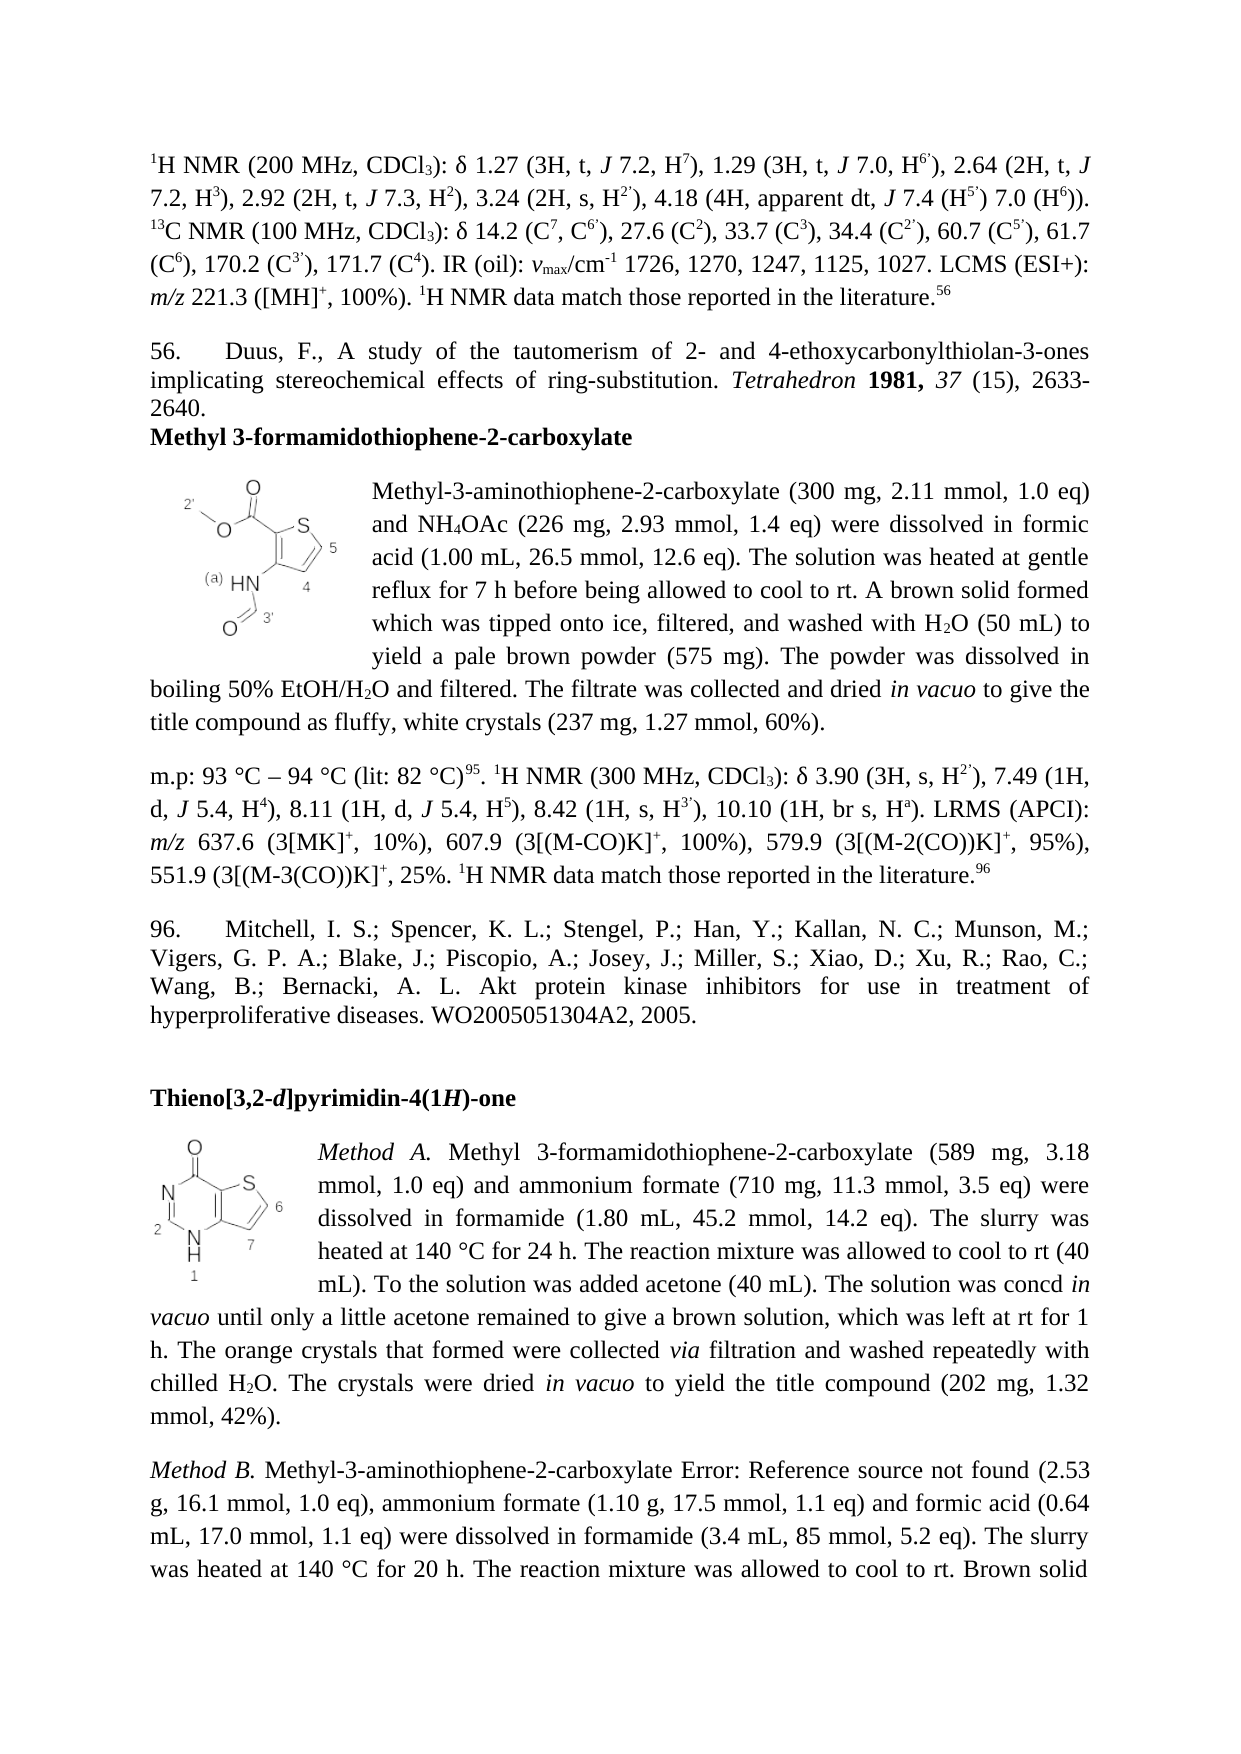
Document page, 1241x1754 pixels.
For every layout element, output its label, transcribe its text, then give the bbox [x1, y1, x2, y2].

text Methyl 3-formamidothiophene-2-carboxylate [150, 422, 1090, 451]
text Methyl-3-aminothiophene-2-carboxylate (300 mg, 2.11 mmol, 1.0 eq) and NH4OAc (226 mg, 2.93 mmol, 1.4 eq) were dissolved in formic acid (1.00 mL, 26.5 mmol, 12.6 eq). The solution was heated at gentle reflux for 7 h before being allowed to cool to rt. A brown solid formed which was tipped onto ice, filtered, and washed with H2O (50 mL) to yield a pale brown powder (575 mg). The powder was dissolved in boiling 50% EtOH/H2O and filtered. The filtrate was collected and dried in vacuo to give the title compound as fluffy, white crystals (237 mg, 1.27 mmol, 60%). [150, 476, 1090, 736]
text Thieno[3,2-d]pyrimidin-4(1H)-one [150, 1083, 1090, 1112]
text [150, 1455, 1090, 1582]
text 1H NMR (200 MHz, CDCl3): δ 1.27 (3H, t, J 7.2, H7), 1.29 (3H, t, J 7.0, H6’), 2.64 (2H, t, J 7.2, H3), 2.92 (2H, t, J 7.3, H2), 3.24 (2H, s, H2’), 4.18 (4H, apparent dt, J 7.4 (H5’) 7.0 (H6)). 13C NMR (100 MHz, CDCl3): δ 14.2 (C7, C6’), 27.6 (C2), 33.7 (C3), 34.4 (C2’), 60.7 (C5’), 61.7 (C6), 170.2 (C3’), 171.7 (C4). IR (oil): vmax/cm-1 1726, 1270, 1247, 1125, 1027. LCMS (ESI+): m/z 221.3 ([MH]+, 100%). 1H NMR data match those reported in the literature.56 [150, 150, 1090, 311]
text 96. Mitchell, I. S.; Spencer, K. L.; Stengel, P.; Han, Y.; Kallan, N. C.; Munson, M.; Vigers, G. P. A.; Blake, J.; Piscopio, A.; Josey, J.; Miller, S.; Xiao, D.; Xu, R.; Rao, C.; Wang, B.; Bernacki, A. L. Akt protein kinase inhibitors for use in treatment of hyperproliferative diseases. WO2005051304A2, 2005. [150, 914, 1090, 1029]
text Method A. Methyl 3-formamidothiophene-2-carboxylate (589 mg, 3.18 mmol, 1.0 eq) and ammonium formate (710 mg, 11.3 mmol, 3.5 eq) were dissolved in formamide (1.80 mL, 45.2 mmol, 14.2 eq). The slurry was heated at 140 °C for 24 h. The reaction mixture was allowed to cool to rt (40 mL). To the solution was added acetone (40 mL). The solution was concd in vacuo until only a little acetone remained to give a brown solution, which was left at rt for 1 h. The orange crystals that formed were collected via filtration and washed repeatedly with chilled H2O. The crystals were dried in vacuo to yield the title compound (202 mg, 1.32 mmol, 42%). [150, 1137, 1090, 1429]
text 56. Duus, F., A study of the tautomerism of 2- and 4-ethoxycarbonylthiolan-3-ones implicating stereochemical effects of ring-substitution. Tetrahedron 1981, 37 (15), 2633-2640. [150, 336, 1090, 422]
text m.p: 93 °C – 94 °C (lit: 82 °C)95. 1H NMR (300 MHz, CDCl3): δ 3.90 (3H, s, H2’), 7.49 (1H, d, J 5.4, H4), 8.11 (1H, d, J 5.4, H5), 8.42 (1H, s, H3’), 10.10 (1H, br s, Ha). LRMS (APCI): m/z 637.6 (3[MK]+, 10%), 607.9 (3[(M-CO)K]+, 100%), 579.9 (3[(M-2(CO))K]+, 95%), 551.9 (3[(M-3(CO))K]+, 25%. 1H NMR data match those reported in the literature.96 [150, 761, 1090, 889]
